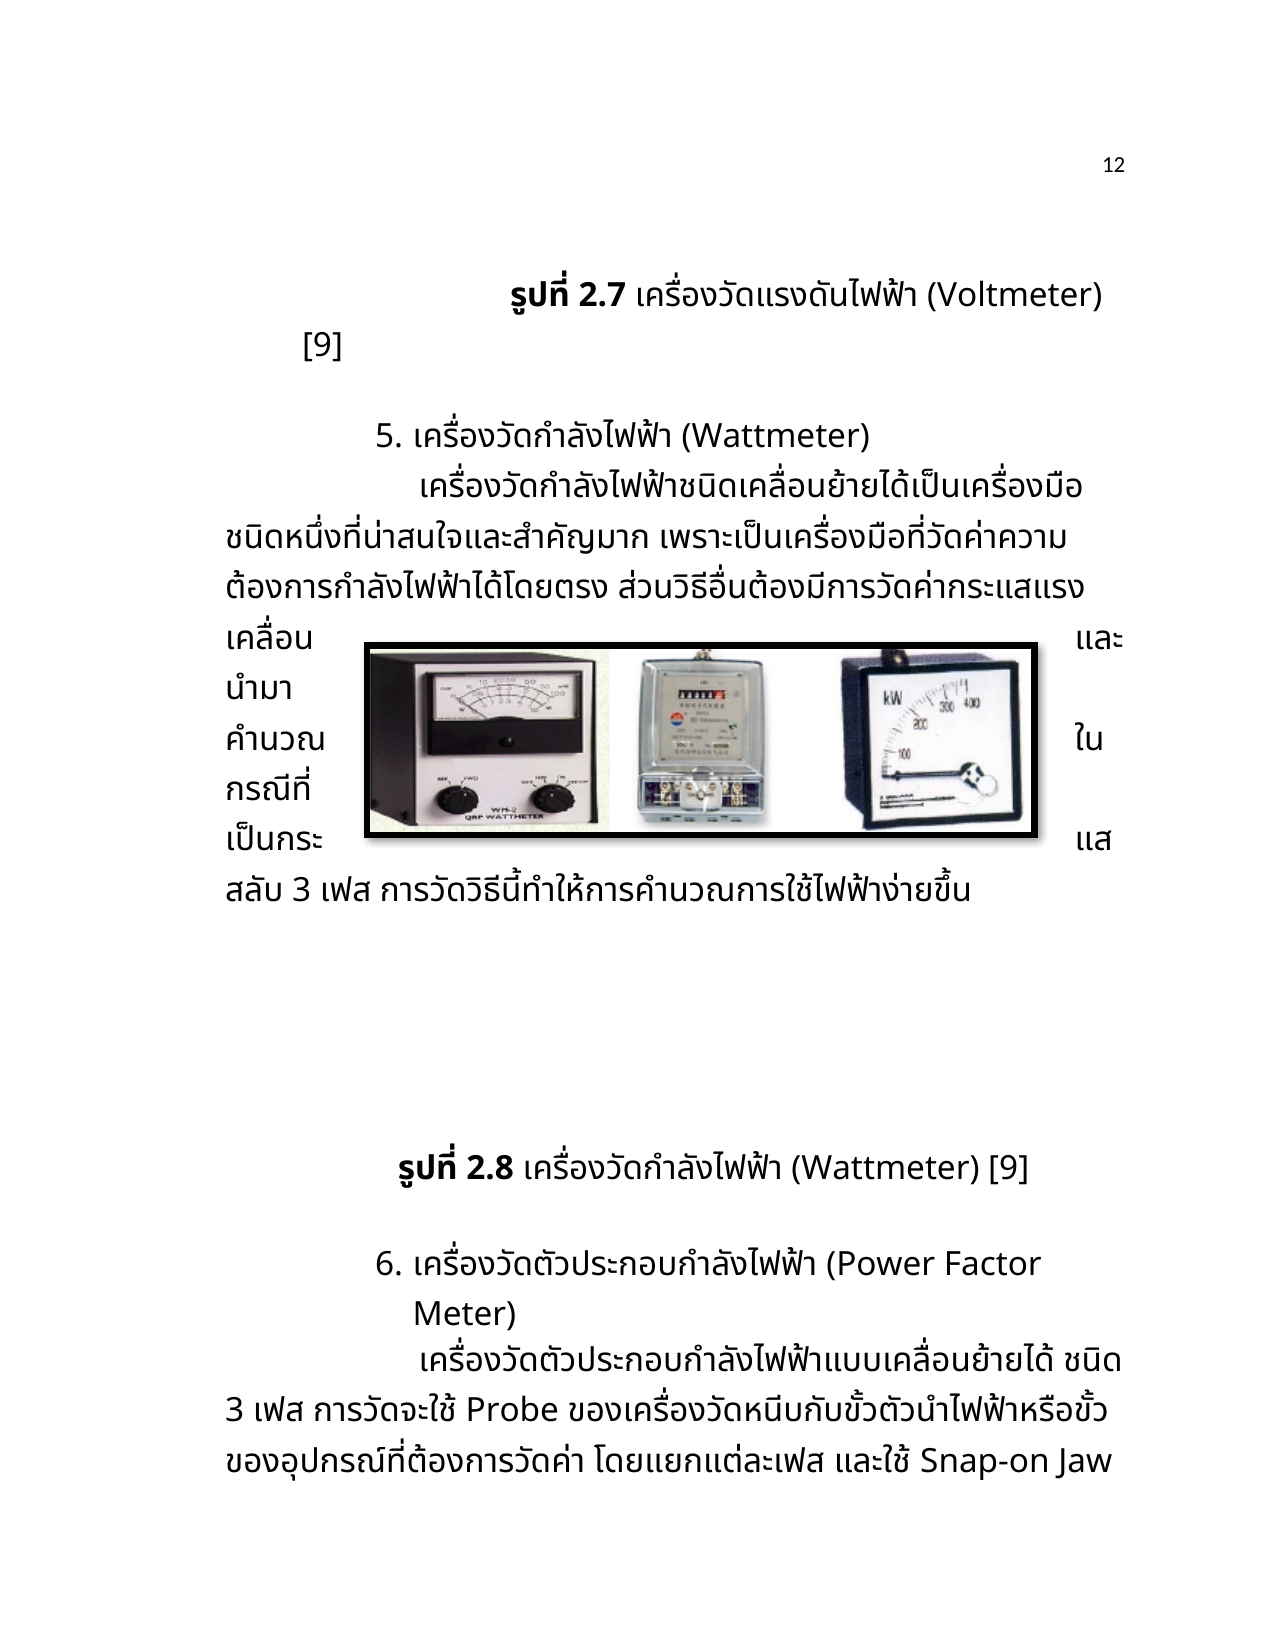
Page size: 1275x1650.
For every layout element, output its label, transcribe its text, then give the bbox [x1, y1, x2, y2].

list เครื่องวัดกำลังไฟฟ้า (Wattmeter) [375, 412, 1125, 462]
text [225, 1336, 1125, 1487]
text รูปที่ 2.7 เครื่องวัดแรงดันไฟฟ้า (Voltmeter) [9] [302, 270, 1125, 366]
text รูปที่ 2.8 เครื่องวัดกำลังไฟฟ้า (Wattmeter) [9] [302, 1143, 1125, 1194]
list เครื่องวัดตัวประกอบกำลังไฟฟ้า (Power Factor Meter) [375, 1239, 1125, 1336]
picture [370, 649, 1031, 832]
